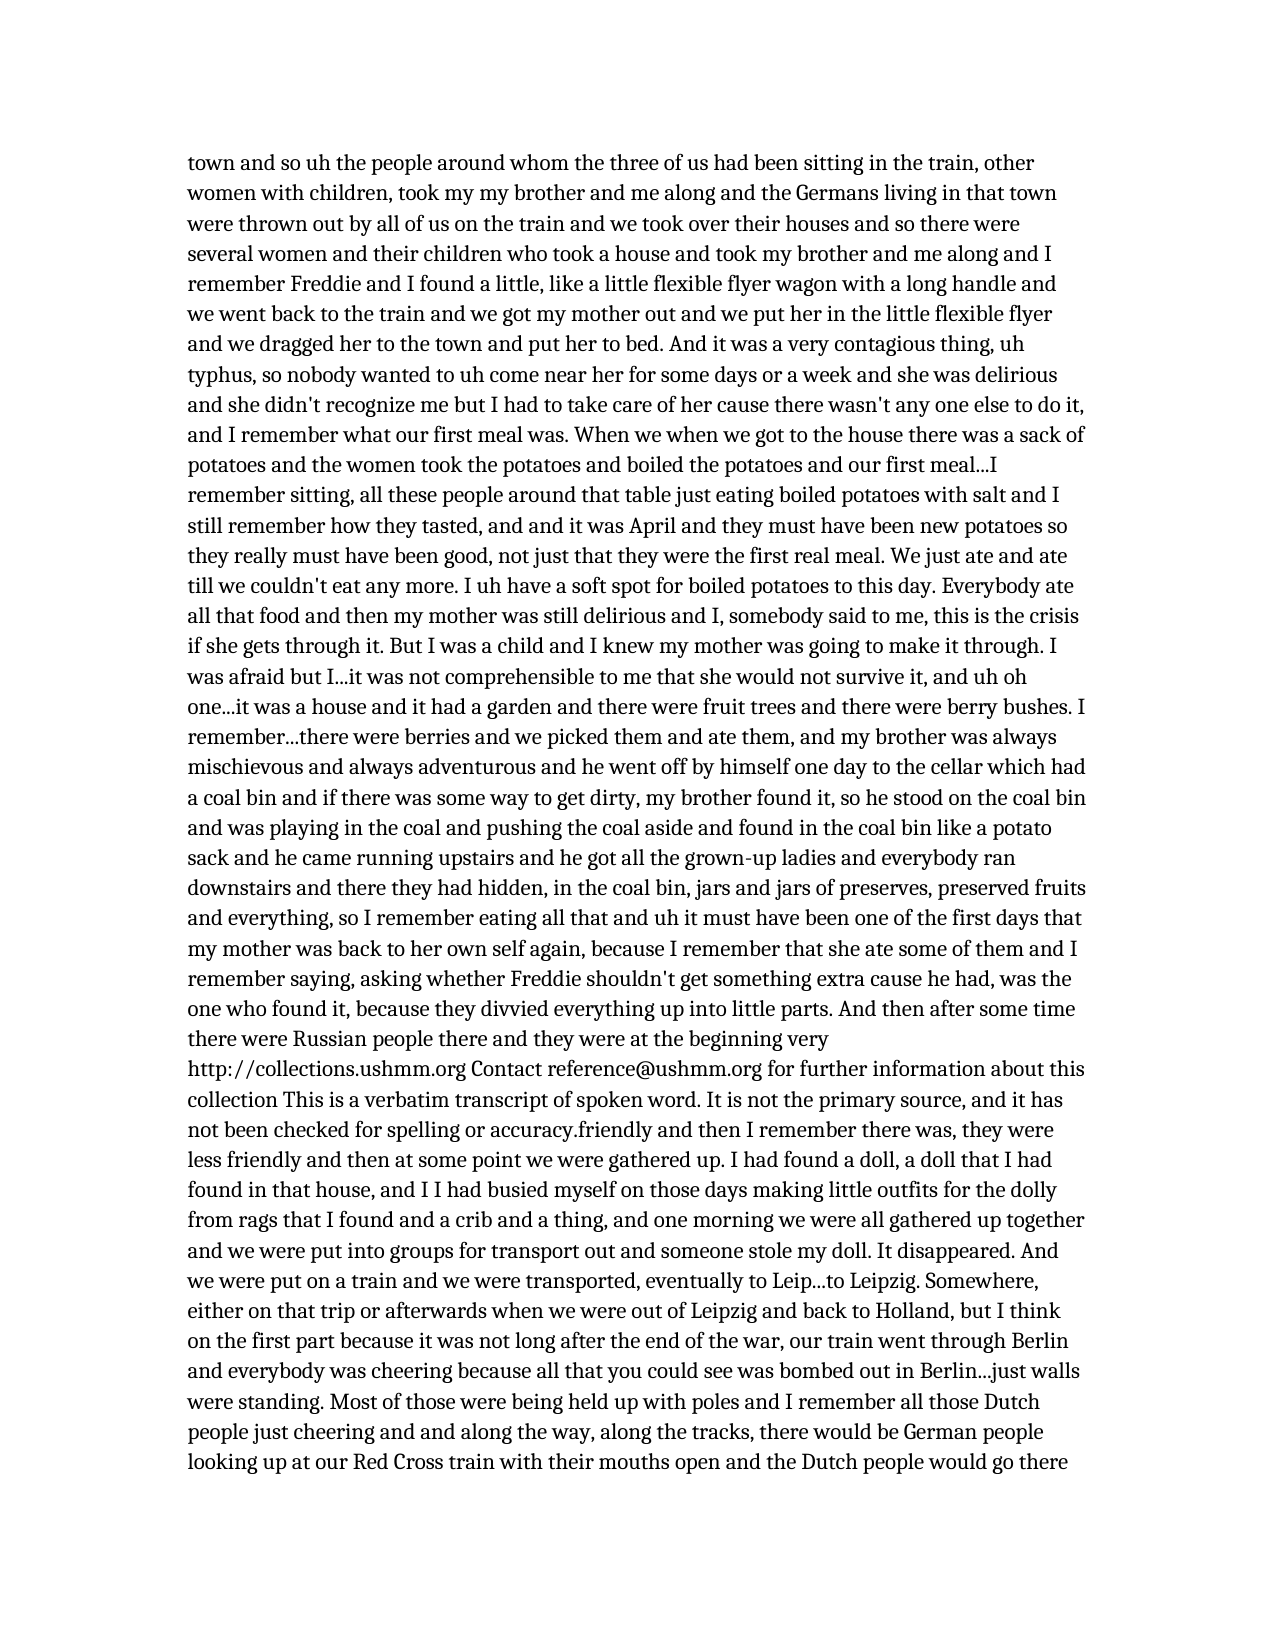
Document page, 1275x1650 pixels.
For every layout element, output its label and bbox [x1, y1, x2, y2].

text [187, 150, 1087, 1475]
